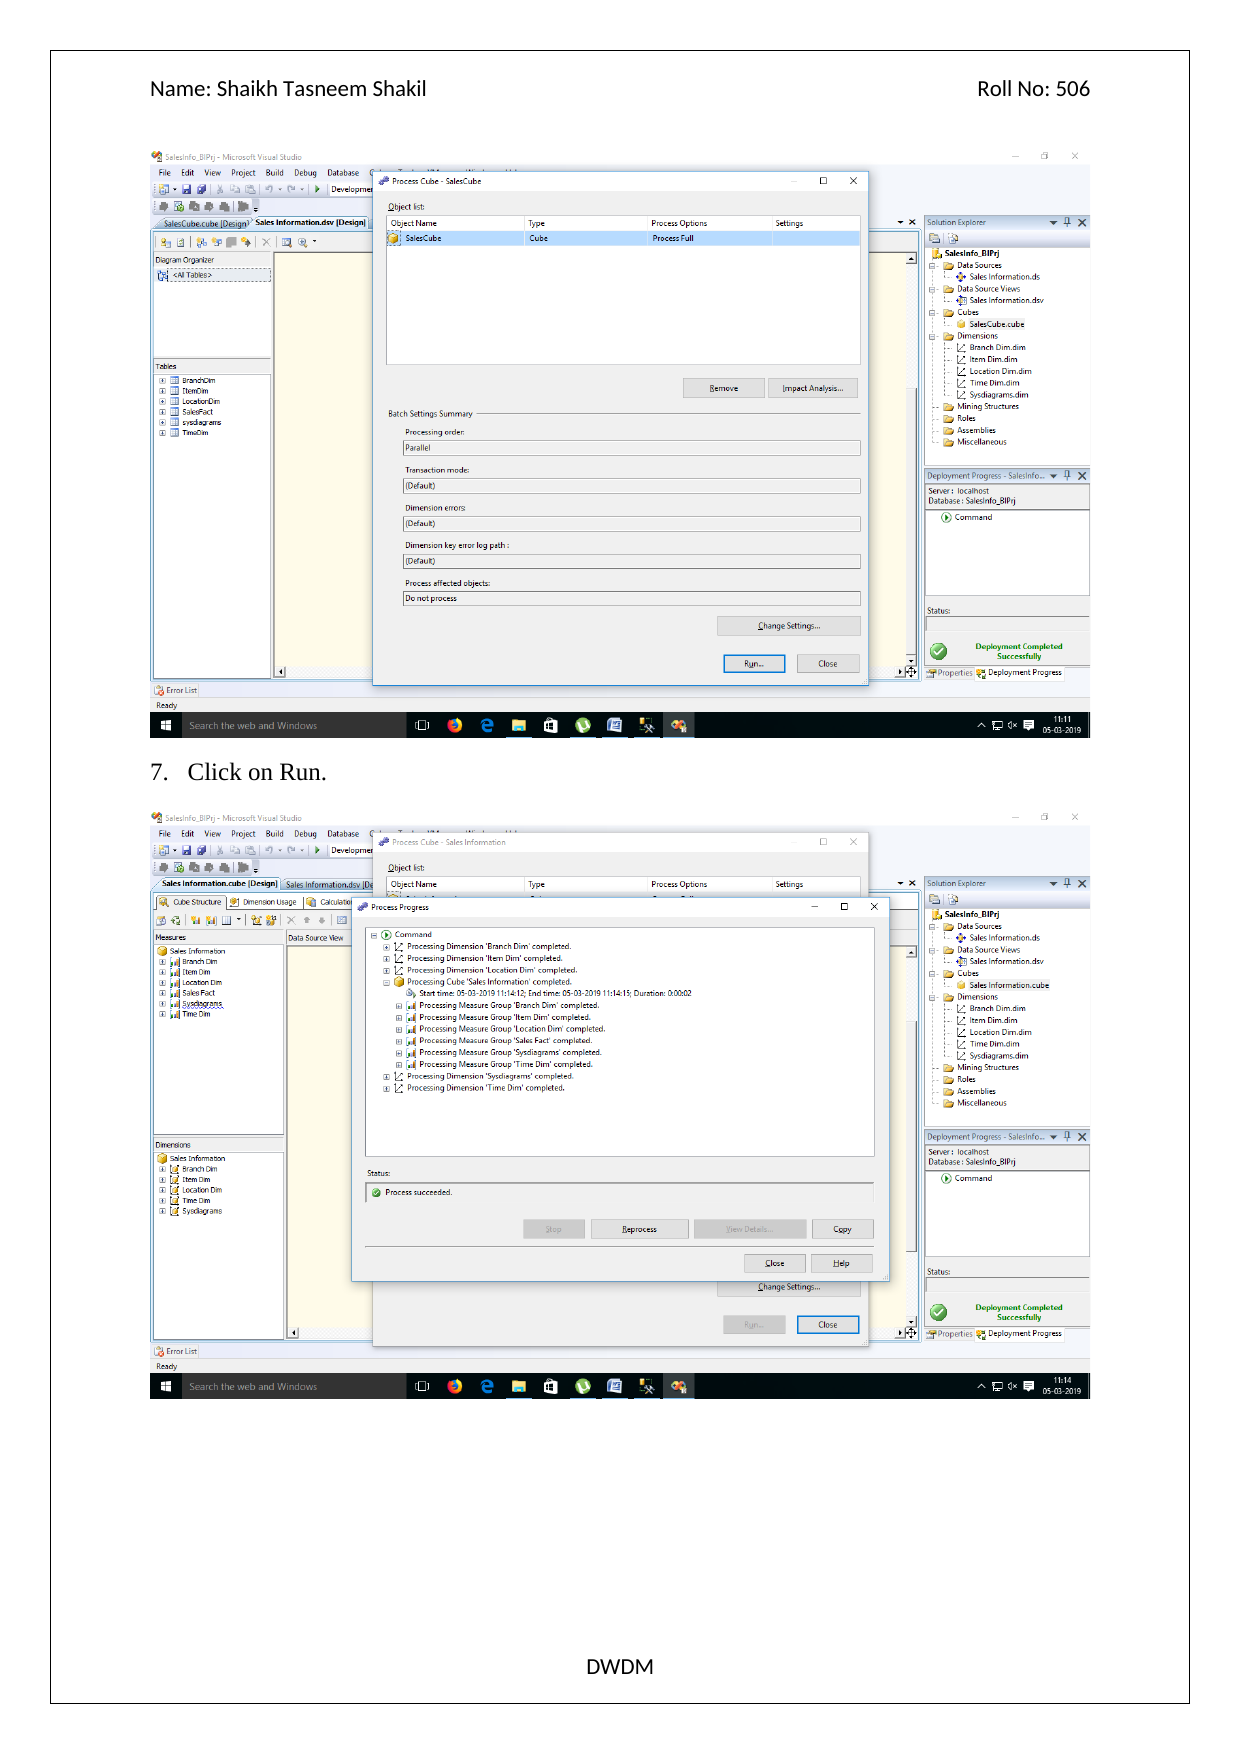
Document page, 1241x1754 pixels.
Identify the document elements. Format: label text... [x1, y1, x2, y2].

picture [150, 810, 1091, 1399]
picture [150, 150, 1091, 738]
list Click on Run. [150, 757, 1090, 785]
